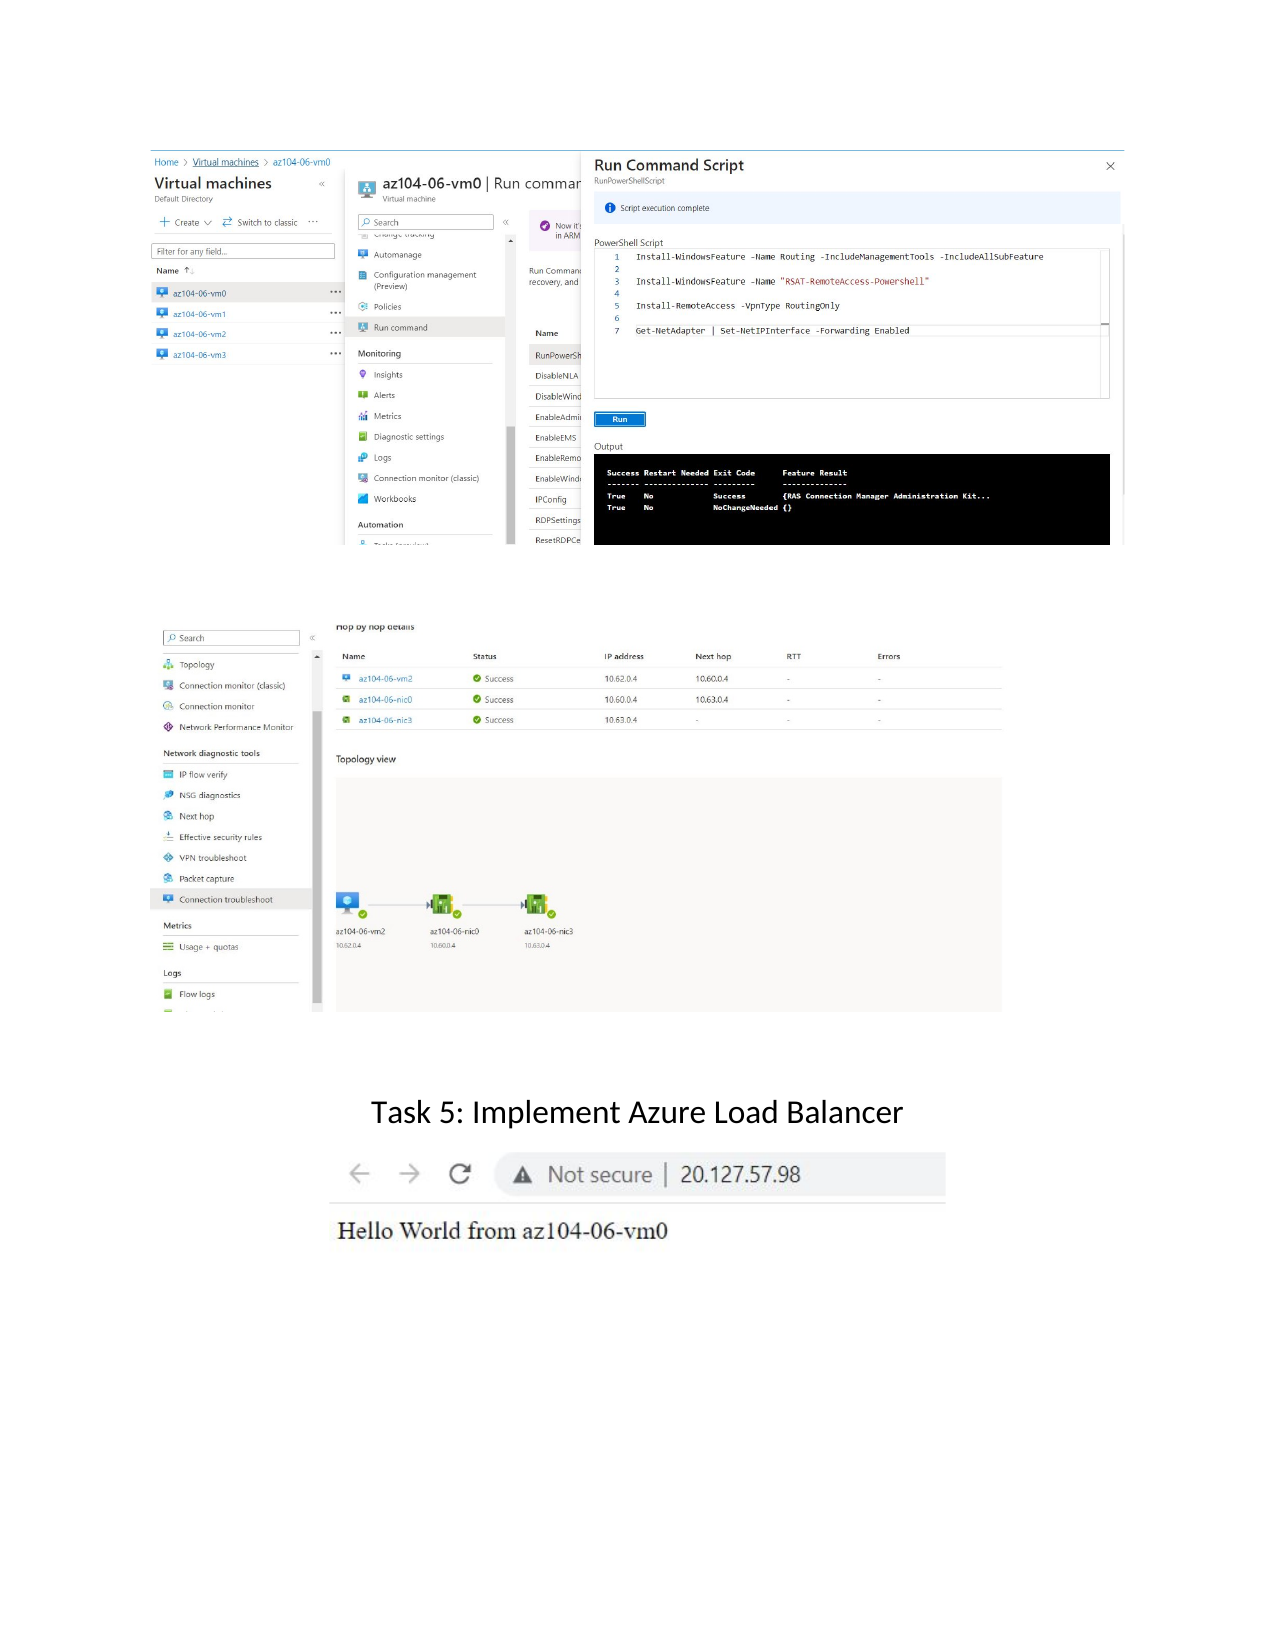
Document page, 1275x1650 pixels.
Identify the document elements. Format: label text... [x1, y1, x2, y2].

text Task 5: Implement Azure Load Balancer [150, 1091, 1125, 1132]
picture [150, 150, 1125, 545]
picture [329, 1152, 946, 1445]
picture [150, 624, 1125, 1012]
